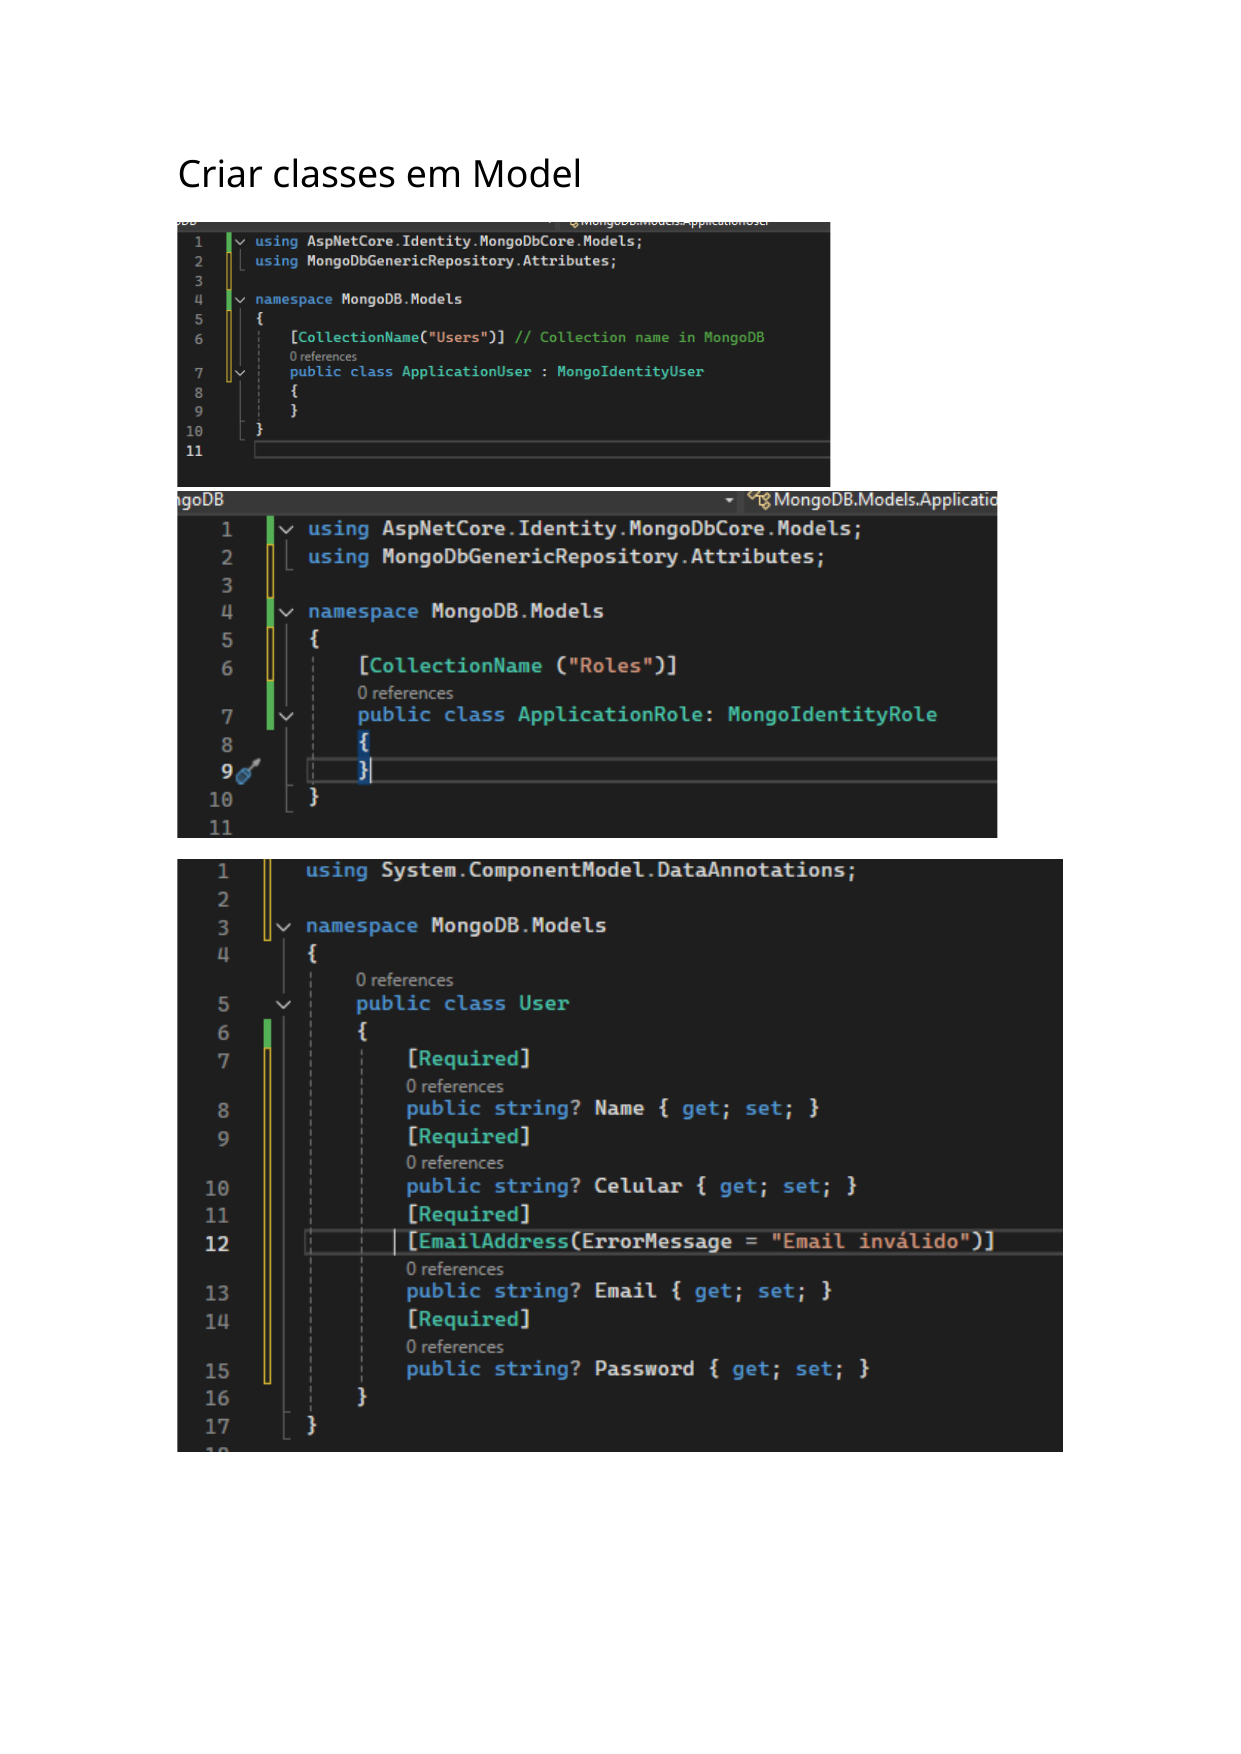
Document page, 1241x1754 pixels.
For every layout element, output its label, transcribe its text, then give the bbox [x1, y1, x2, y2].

picture [177, 222, 831, 487]
picture [177, 859, 1063, 1452]
picture [177, 491, 998, 838]
text Criar classes em Model [177, 148, 1063, 199]
